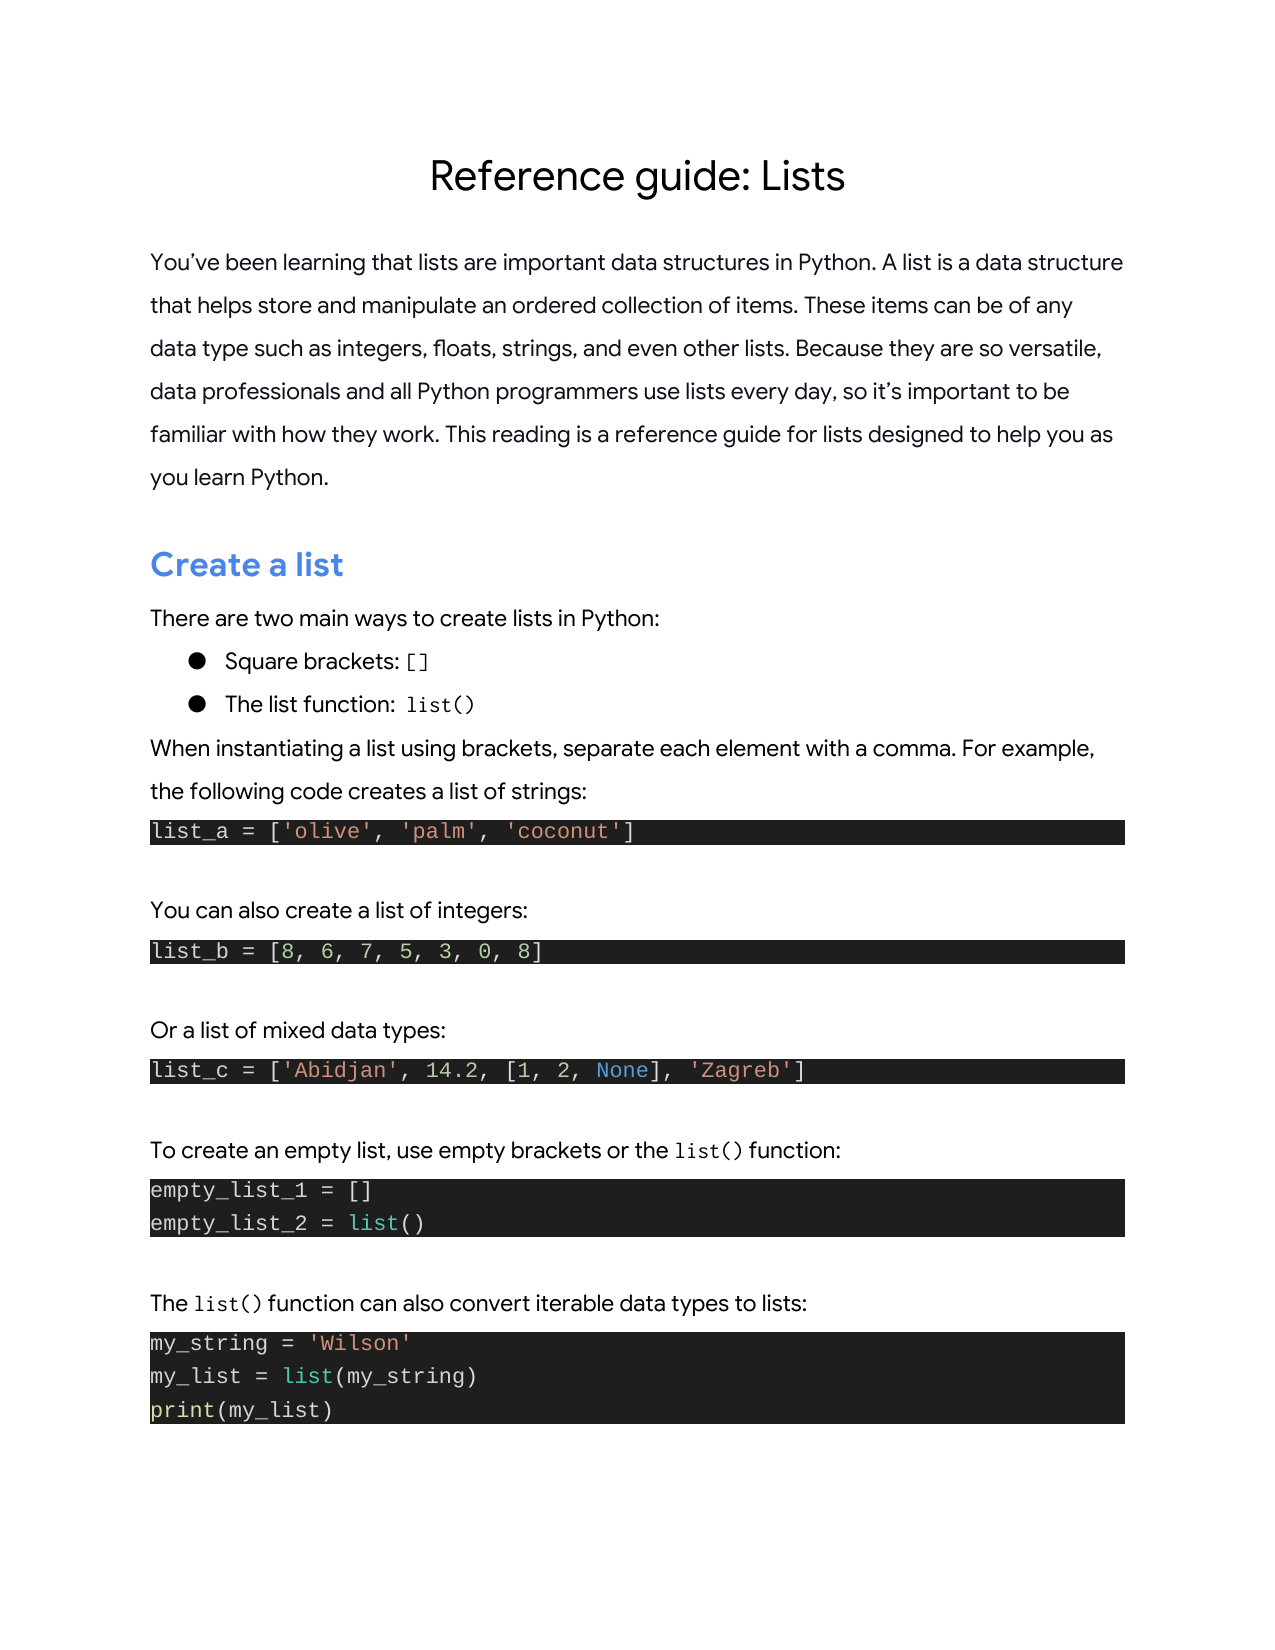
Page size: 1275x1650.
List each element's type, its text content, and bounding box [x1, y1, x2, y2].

text There are two main ways to create lists in Python: [150, 604, 1125, 633]
text To create an empty list, use empty brackets or the list() function: [150, 1136, 1125, 1165]
text my_list = list(my_string) [150, 1366, 1125, 1391]
list Square brackets: [] [187, 648, 1125, 676]
text my_string = 'Wilson' [150, 1332, 1125, 1357]
subtitle Create a list [150, 544, 1125, 586]
text list_a = ['olive', 'palm', 'coconut'] [150, 820, 1125, 845]
text When instantiating a list using brackets, separate each element with a comma. For example, the following code creates a list of strings: [150, 734, 1125, 806]
text You can also create a list of integers: [150, 897, 1125, 925]
text You’ve been learning that lists are important data structures in Python. A list is a data structure that helps store and manipulate an ordered collection of items. These items can be of any data type such as integers, floats, strings, and even other lists. Because they are so versatile, data professionals and all Python programmers use lists every day, so it’s important to be familiar with how they work. This reading is a reference guide for lists designed to help you as you learn Python. [150, 248, 1125, 492]
text list_c = ['Abidjan', 14.2, [1, 2, None], 'Zagreb'] [150, 1059, 1125, 1084]
text empty_list_2 = list() [150, 1213, 1125, 1237]
text list_b = [8, 6, 7, 5, 3, 0, 8] [150, 940, 1125, 964]
text empty_list_1 = [] [150, 1179, 1125, 1204]
title Reference guide: Lists [150, 150, 1125, 202]
text print(my_list) [150, 1399, 1125, 1424]
text Or a list of mixed data types: [150, 1016, 1125, 1045]
list The list function: list() [187, 691, 1125, 719]
text The list() function can also convert iterable data types to lists: [150, 1289, 1125, 1318]
